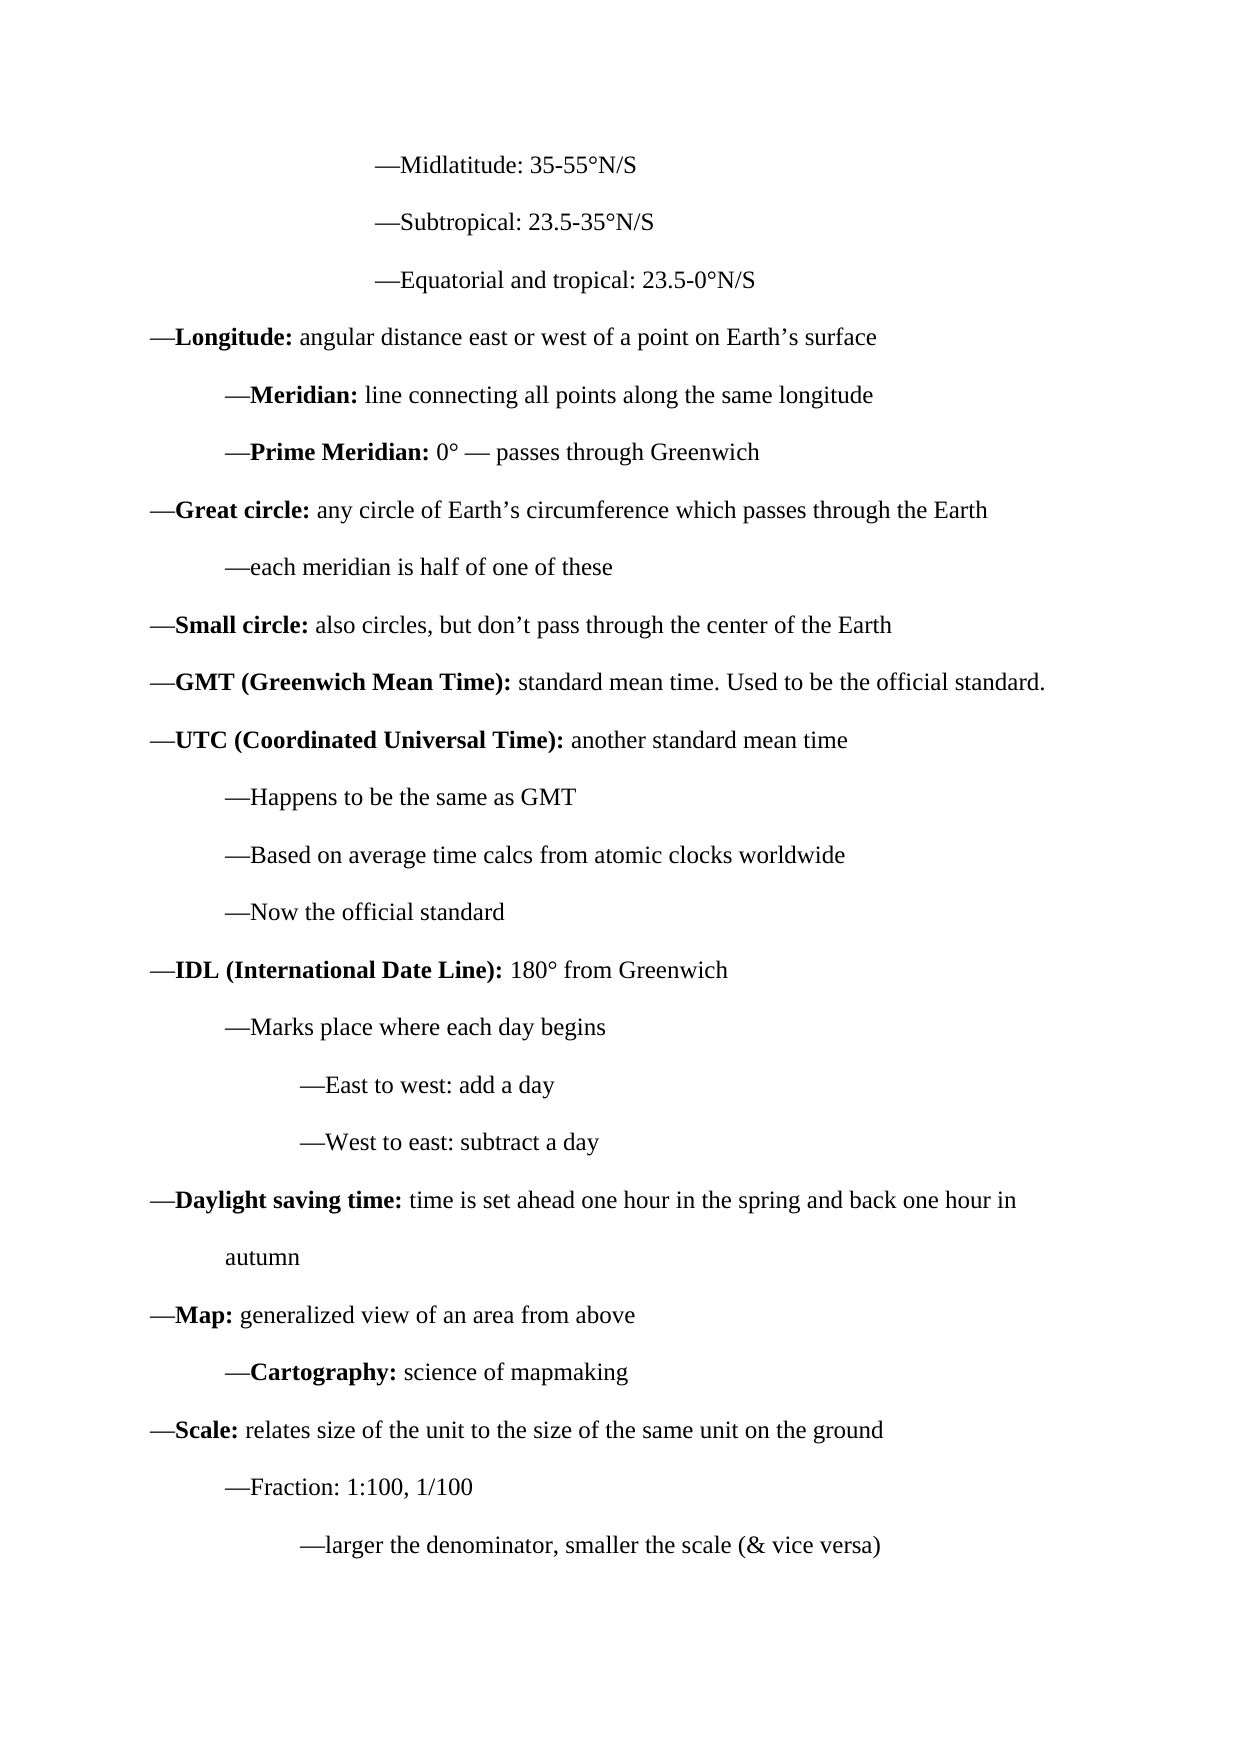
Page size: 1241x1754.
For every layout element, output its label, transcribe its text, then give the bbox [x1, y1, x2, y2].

text —Daylight saving time: time is set ahead one hour in the spring and back one hour in autumn [150, 1185, 1090, 1271]
text —Fraction: 1:100, 1/100 [150, 1472, 1090, 1501]
text —Based on average time calcs from atomic clocks worldwide [150, 840, 1090, 869]
text —GMT (Greenwich Mean Time): standard mean time. Used to be the official standard. [150, 667, 1090, 696]
text —Equatorial and tropical: 23.5-0°N/S [150, 265, 1090, 294]
text —West to east: subtract a day [150, 1127, 1090, 1156]
text —Scale: relates size of the unit to the size of the same unit on the ground [150, 1415, 1090, 1444]
text —each meridian is half of one of these [150, 552, 1090, 581]
text —Great circle: any circle of Earth’s circumference which passes through the Earth [150, 495, 1090, 524]
text —Cartography: science of mapmaking [225, 1357, 1090, 1386]
text —Marks place where each day begins [150, 1012, 1090, 1041]
text —IDL (International Date Line): 180° from Greenwich [150, 955, 1090, 984]
text —Happens to be the same as GMT [225, 782, 1090, 811]
text —Meridian: line connecting all points along the same longitude [150, 380, 1090, 409]
text —Midlatitude: 35-55°N/S [150, 150, 1090, 179]
text —Longitude: angular distance east or west of a point on Earth’s surface [150, 322, 1090, 351]
text —Now the official standard [150, 897, 1090, 926]
text —UTC (Coordinated Universal Time): another standard mean time [150, 725, 1090, 754]
text —East to west: add a day [150, 1070, 1090, 1099]
text —Prime Meridian: 0° — passes through Greenwich [150, 437, 1090, 466]
text —Subtropical: 23.5-35°N/S [150, 207, 1090, 236]
text —Map: generalized view of an area from above [150, 1300, 1090, 1329]
text —larger the denominator, smaller the scale (& vice versa) [150, 1530, 1090, 1559]
text —Small circle: also circles, but don’t pass through the center of the Earth [150, 610, 1090, 639]
